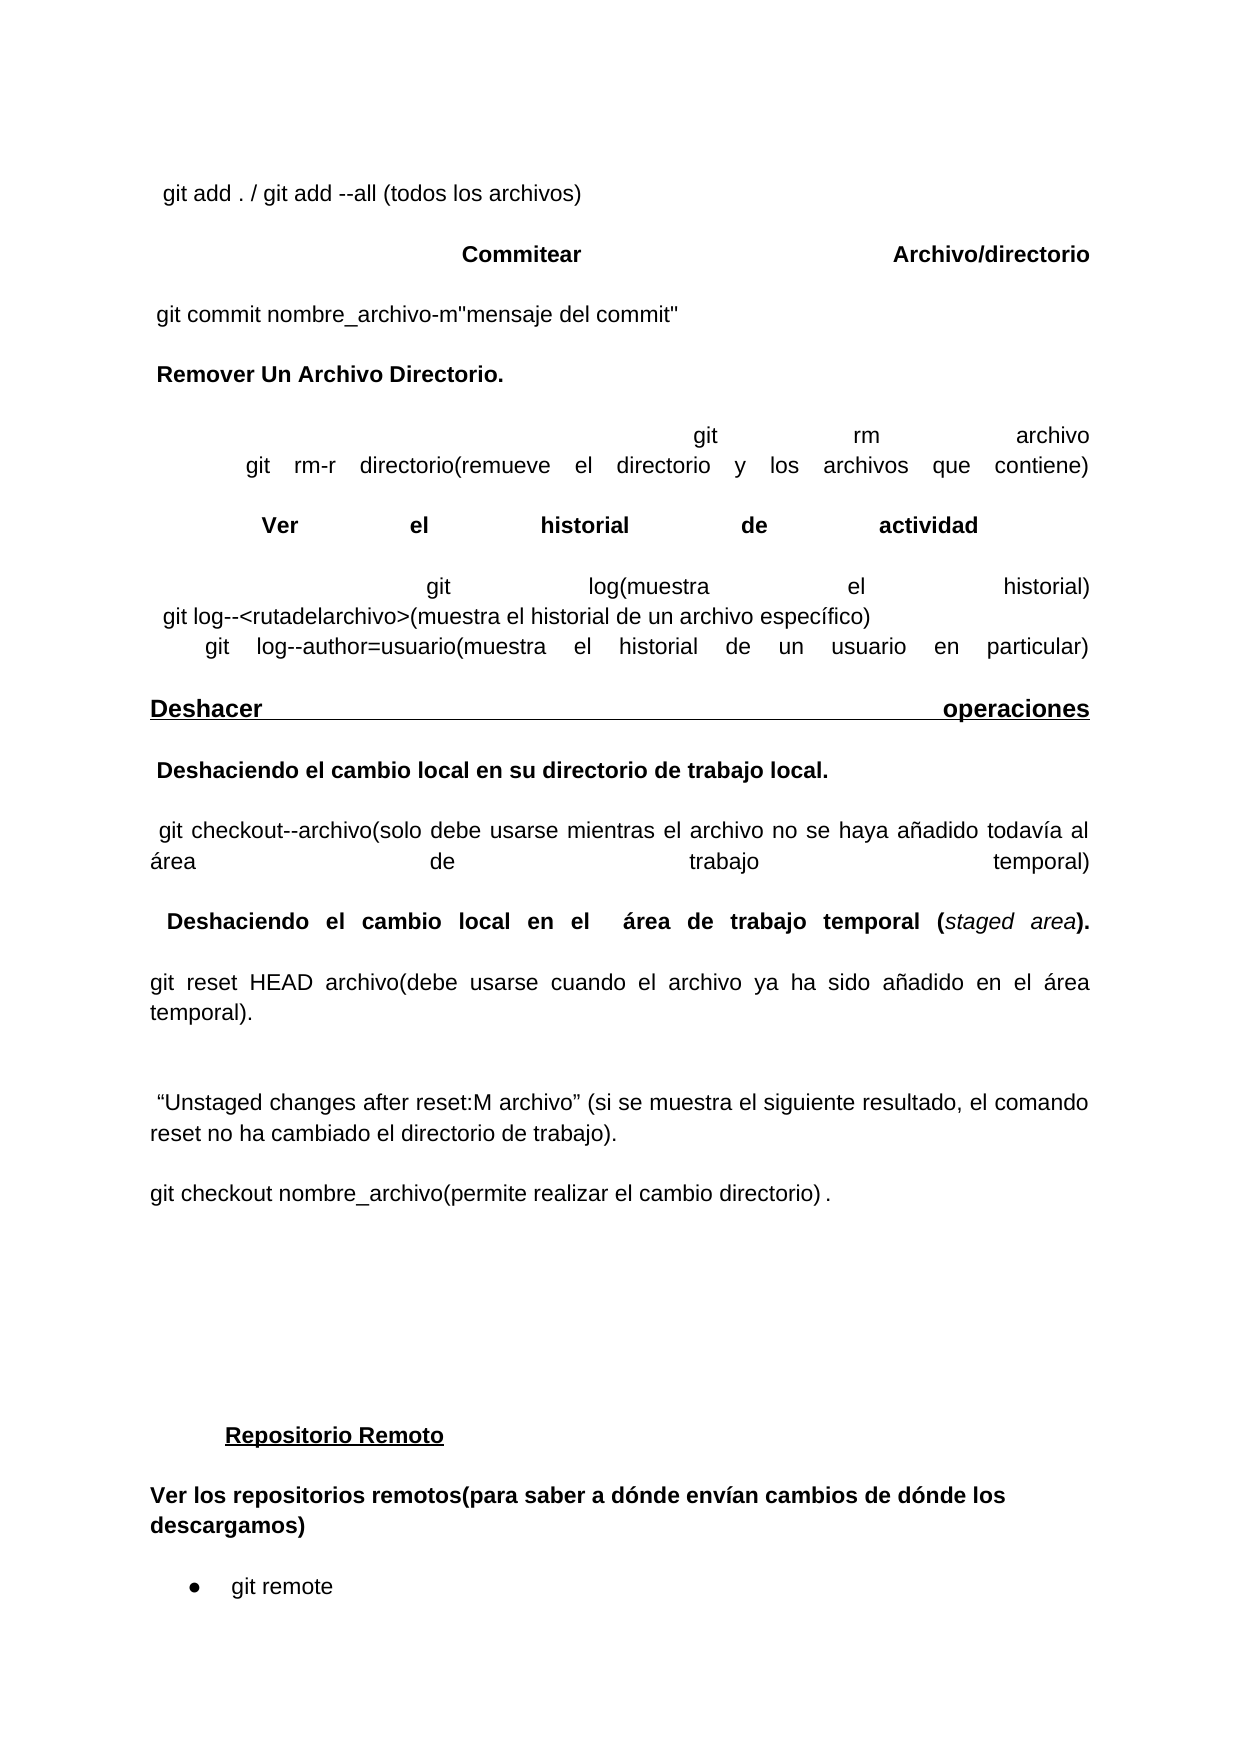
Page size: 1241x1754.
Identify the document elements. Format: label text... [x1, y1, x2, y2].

list git remote [187, 1573, 1090, 1599]
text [150, 150, 1090, 207]
text git log--author=usuario(muestra el historial de un usuario en particular) Deshacer operaciones Deshaciendo el cambio local en su directorio de trabajo local. [150, 720, 1090, 783]
text “Unstaged changes after reset:M archivo” (si se muestra el siguiente resultado, el comando reset no ha cambiado el directorio de trabajo). [150, 1059, 1090, 1146]
text git log--author=usuario(muestra el historial de un usuario en particular) Deshacer operaciones Deshaciendo el cambio local en su directorio de trabajo local. [150, 633, 1090, 719]
text git checkout--archivo(solo debe usarse mientras el archivo no se haya añadido todavía al área de trabajo temporal) Deshaciendo el cambio local en el área de trabajo temporal (staged area). git reset HEAD archivo(debe usarse cuando el archivo ya ha sido añadido en el área temporal). [150, 787, 1090, 1025]
text git checkout nombre_archivo(permite realizar el cambio directorio) . [150, 1180, 1090, 1206]
text Commitear Archivo/directorio git commit nombre_archivo-m"mensaje del commit" [150, 241, 1090, 327]
text Remover Un Archivo Directorio. [150, 361, 1090, 388]
text Ver los repositorios remotos(para saber a dónde envían cambios de dónde los descargamos) [150, 1482, 1090, 1538]
text git rm archivo git rm-r directorio(remueve el directorio y los archivos que contiene) Ver el historial de actividad git log(muestra el historial) git log--<rutadelarchivo>(muestra el historial de un archivo específico) [150, 392, 1090, 629]
text Repositorio Remoto [150, 1422, 1090, 1448]
